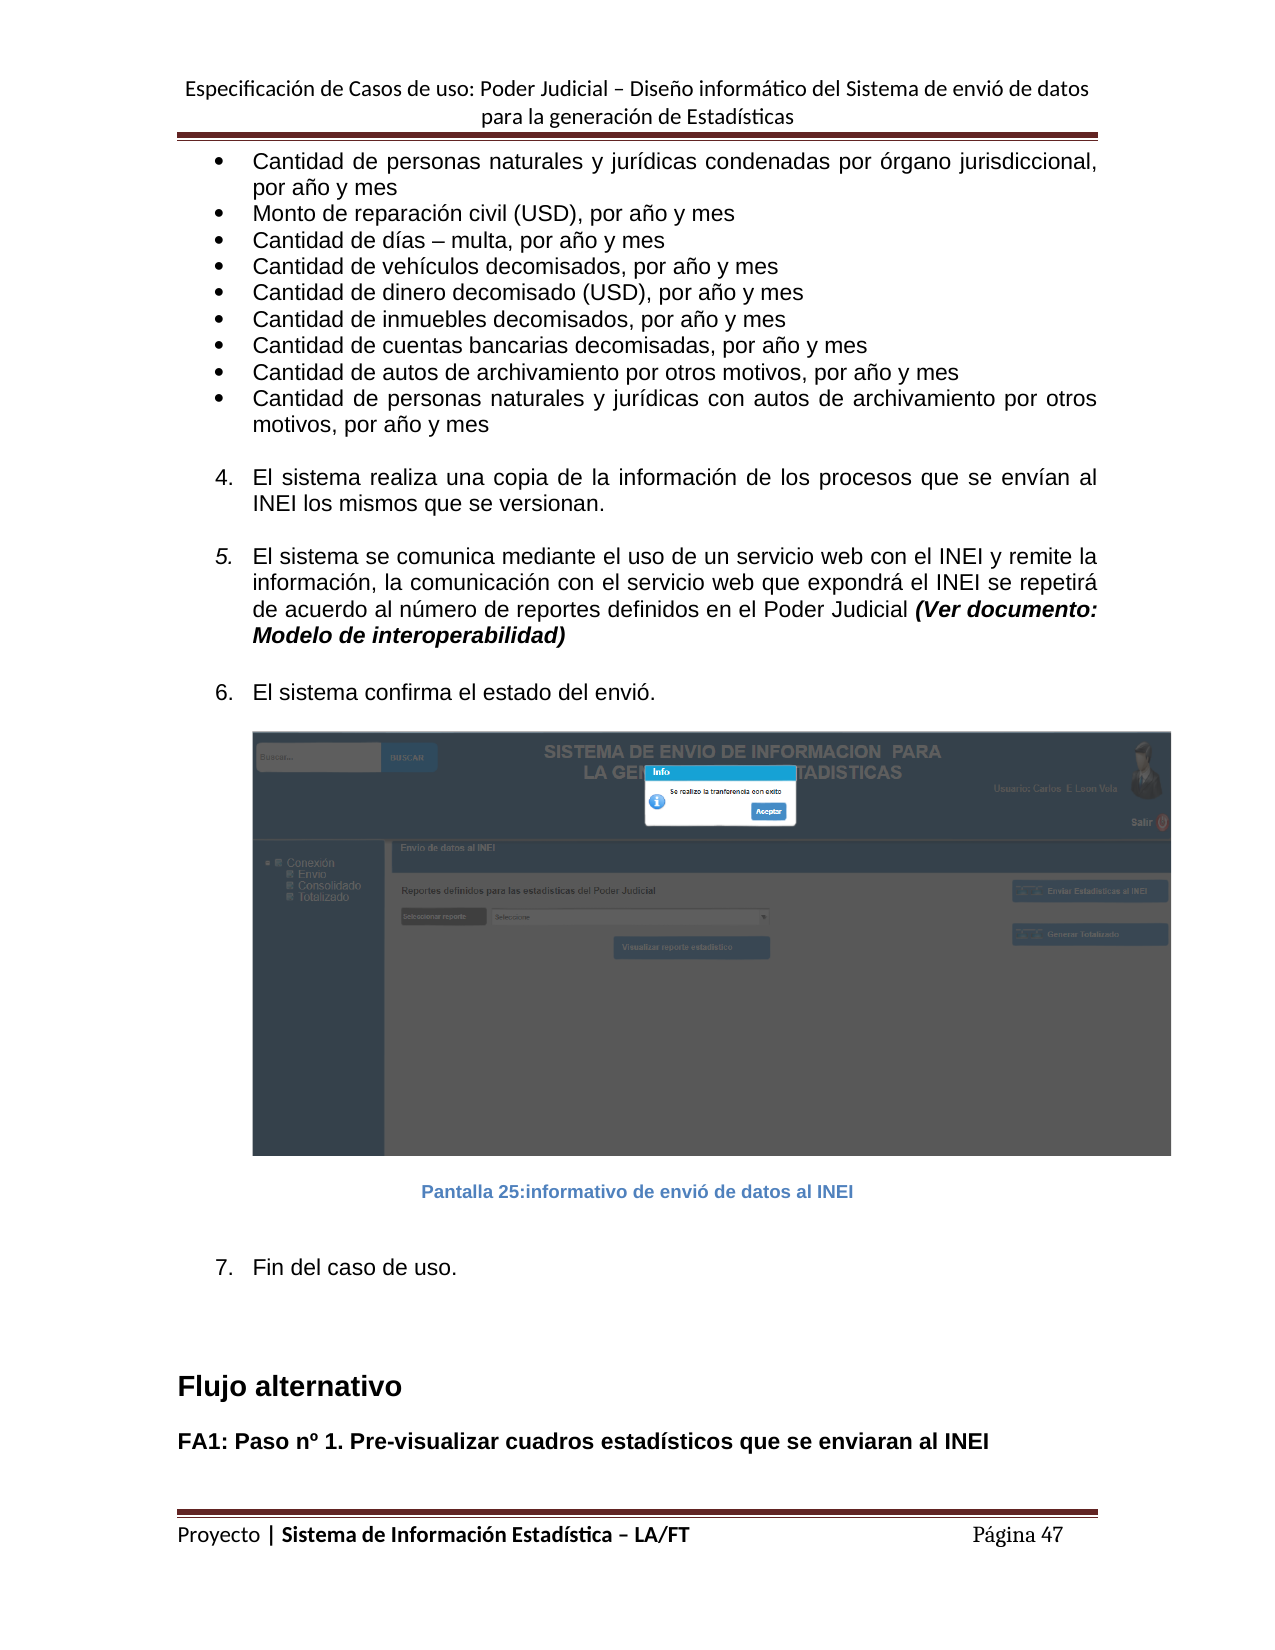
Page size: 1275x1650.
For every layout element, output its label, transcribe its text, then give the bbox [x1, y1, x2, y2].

text Pantalla 25:informativo de envió de datos al INEI [177, 1181, 1098, 1203]
text FA1: Paso nº 1. Pre-visualizar cuadros estadísticos que se enviaran al INEI [177, 1428, 1098, 1454]
text Flujo alternativo [177, 1369, 1098, 1403]
list Cantidad de dinero decomisado (USD), por año y mes [215, 279, 1098, 306]
list Fin del caso de uso. [215, 1254, 1098, 1280]
list Cantidad de cuentas bancarias decomisadas, por año y mes [215, 332, 1098, 358]
list El sistema se comunica mediante el uso de un servicio web con el INEI y remite la información, la comunicación con el servicio web que expondrá el INEI se repetirá de acuerdo al número de reportes definidos en el Poder Judicial (Ver documento: Modelo de interoperabilidad) [215, 543, 1098, 648]
list Cantidad de personas naturales y jurídicas con autos de archivamiento por otros motivos, por año y mes [215, 385, 1098, 437]
list El sistema realiza una copia de la información de los procesos que se envían al INEI los mismos que se versionan. [215, 464, 1098, 517]
list Cantidad de personas naturales y jurídicas condenadas por órgano jurisdiccional, por año y mes [215, 148, 1098, 200]
list Cantidad de vehículos decomisados, por año y mes [215, 253, 1098, 279]
list Cantidad de días – multa, por año y mes [215, 227, 1098, 253]
list Cantidad de autos de archivamiento por otros motivos, por año y mes [215, 358, 1098, 385]
list Cantidad de inmuebles decomisados, por año y mes [215, 306, 1098, 332]
list El sistema confirma el estado del envió. [215, 678, 1098, 705]
picture [252, 731, 1172, 1156]
list Monto de reparación civil (USD), por año y mes [215, 200, 1098, 227]
